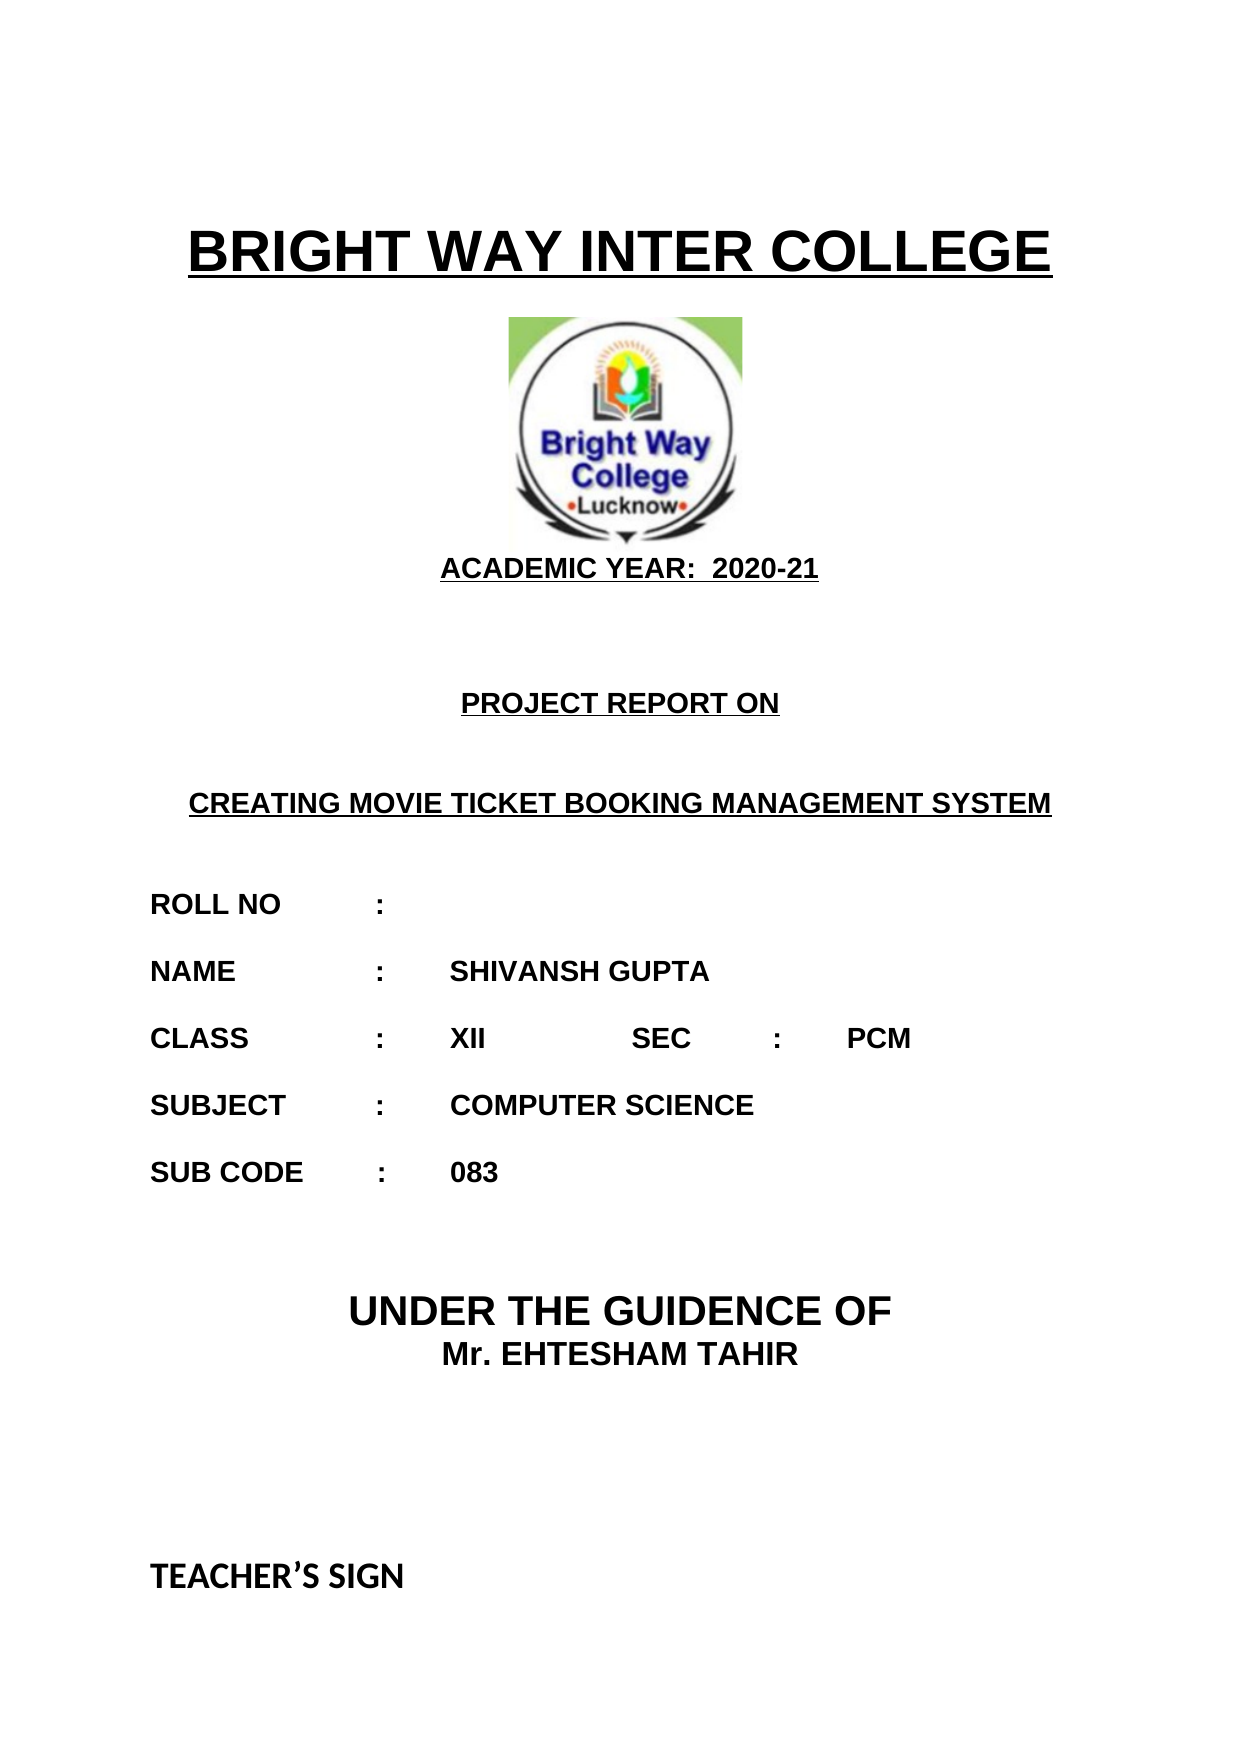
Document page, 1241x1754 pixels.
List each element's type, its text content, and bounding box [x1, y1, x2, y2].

text SUBJECT : COMPUTER SCIENCE [150, 1088, 1090, 1122]
text PROJECT REPORT ON [150, 686, 1090, 719]
text BRIGHT WAY INTER COLLEGE [150, 217, 1090, 284]
text NAME : SHIVANSH GUPTA [150, 954, 1090, 987]
picture [508, 317, 743, 552]
text CREATING MOVIE TICKET BOOKING MANAGEMENT SYSTEM [150, 786, 1090, 820]
text SUB CODE : 083 [150, 1155, 1090, 1189]
text ROLL NO : [150, 887, 1090, 920]
text Mr. EHTESHAM TAHIR [150, 1334, 1090, 1373]
text UNDER THE GUIDENCE OF [150, 1286, 1090, 1334]
text TEACHER’S SIGN [150, 1552, 1090, 1598]
text ACADEMIC YEAR: 2020-21 [375, 551, 1090, 585]
text CLASS : XII SEC : PCM [150, 1021, 1090, 1054]
